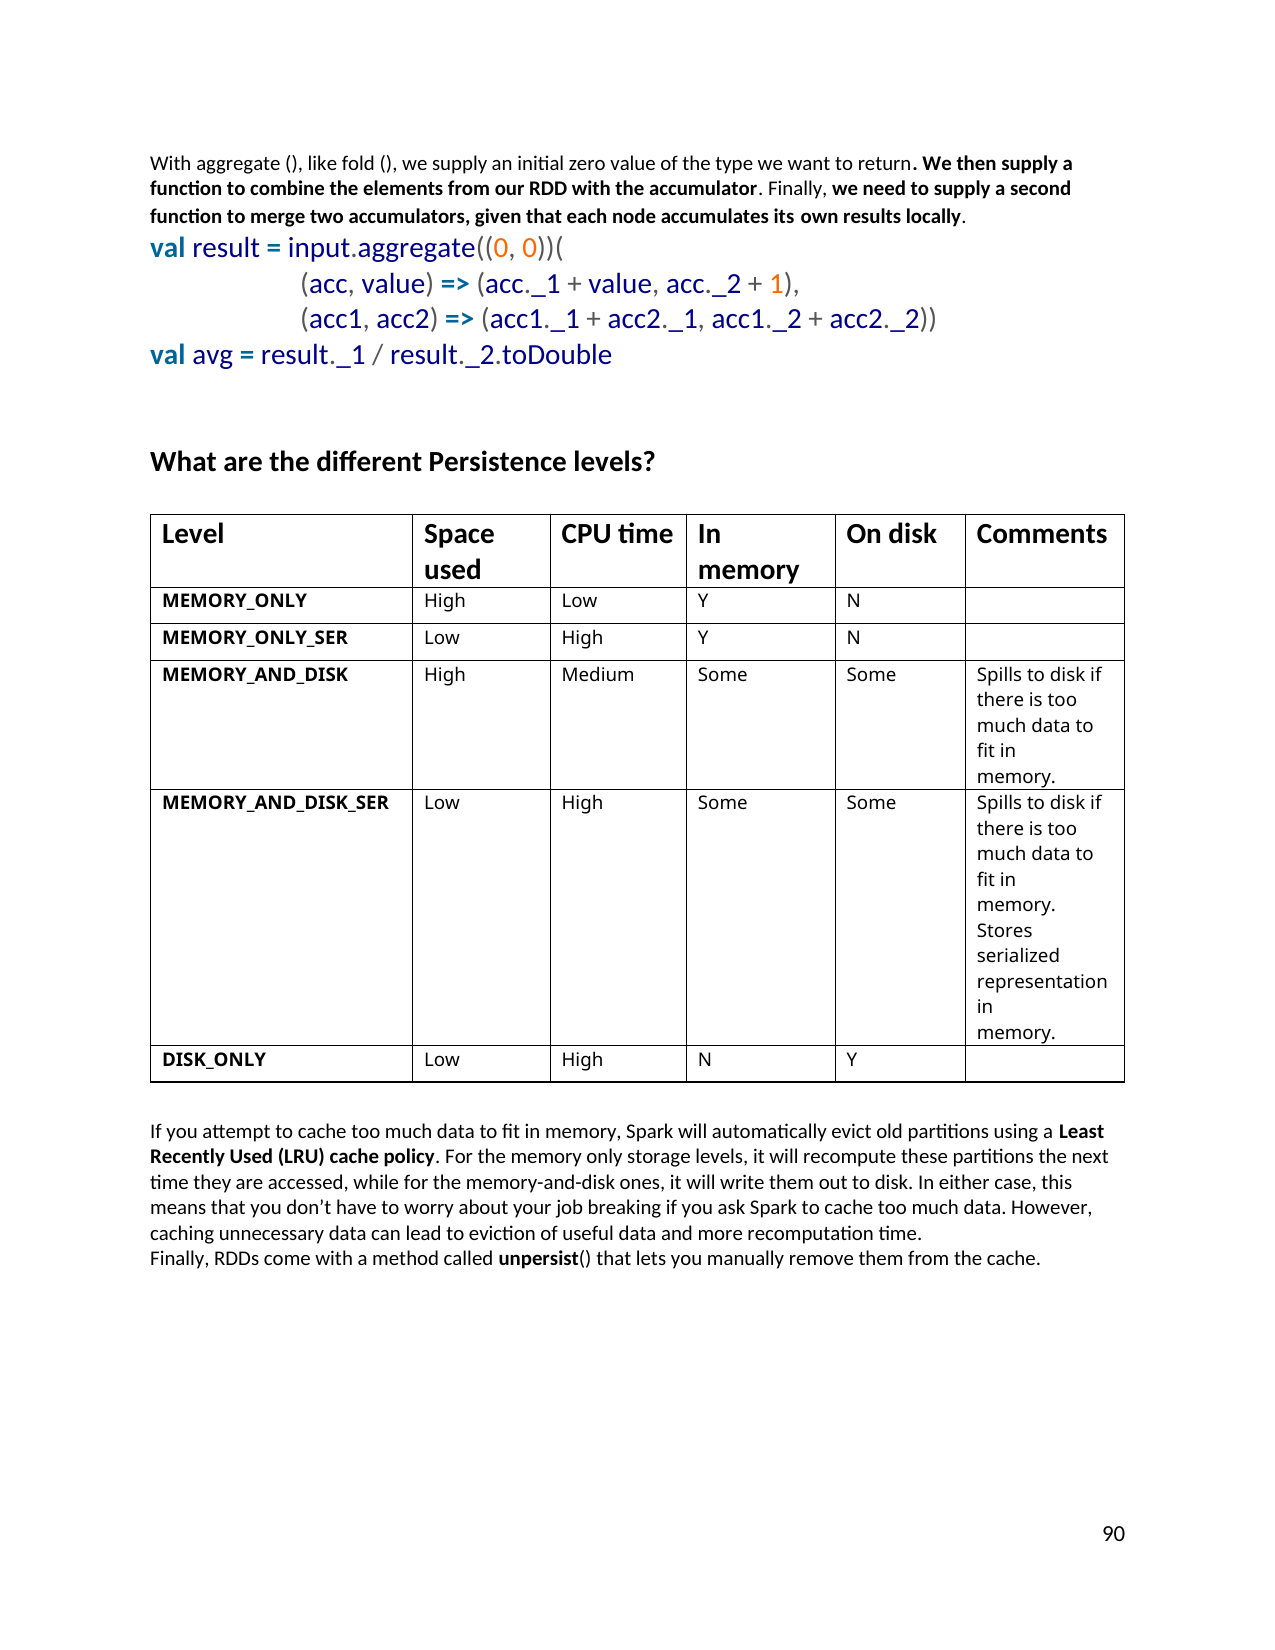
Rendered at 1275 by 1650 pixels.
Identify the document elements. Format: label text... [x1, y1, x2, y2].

table_cell Spills to disk if there is too much data to fit in memory. Stores serialized representation in memory. [966, 790, 1124, 1045]
text If you attempt to cache too much data to fit in memory, Spark will automatically evict old partitions using a Least Recently Used (LRU) cache policy. For the memory only storage levels, it will recompute these partitions the next time they are accessed, while for the memory-and-disk ones, it will write them out to disk. In either case, this [150, 1118, 1125, 1194]
text val result = input.aggregate((0, 0))( [150, 229, 1125, 265]
table_cell Some [836, 790, 965, 1045]
table_cell MEMORY_AND_DISK_SER [151, 790, 412, 1045]
text What are the different Persistence levels? [150, 443, 1125, 479]
table_header Level [151, 515, 412, 587]
table_cell Low [413, 624, 550, 660]
table_cell High [551, 624, 686, 660]
table_cell Some [687, 661, 835, 788]
table_header Space used [413, 515, 550, 587]
table_header In memory [687, 515, 835, 587]
table_cell Low [413, 790, 550, 1045]
text means that you don’t have to worry about your job breaking if you ask Spark to cache too much data. However, caching unnecessary data can lead to eviction of useful data and more recomputation time. [150, 1194, 1125, 1245]
table_cell N [836, 588, 965, 623]
table_cell MEMORY_ONLY_SER [151, 624, 412, 660]
text val avg = result._1 / result._2.toDouble [150, 336, 1125, 372]
table_cell Low [551, 588, 686, 623]
table_cell Some [836, 661, 965, 788]
table_cell N [836, 624, 965, 660]
table_cell MEMORY_ONLY [151, 588, 412, 623]
table_cell High [413, 661, 550, 788]
text (acc1, acc2) => (acc1._1 + acc2._1, acc1._2 + acc2._2)) [225, 301, 1125, 336]
table_cell [966, 624, 1124, 660]
table_cell [966, 1046, 1124, 1081]
table_cell MEMORY_AND_DISK [151, 661, 412, 788]
table_header CPU time [551, 515, 686, 587]
table_cell DISK_ONLY [151, 1046, 412, 1081]
table_header On disk [836, 515, 965, 587]
text (acc, value) => (acc._1 + value, acc._2 + 1), [225, 265, 1125, 301]
table_cell High [551, 790, 686, 1045]
table_cell Y [687, 624, 835, 660]
table_cell [966, 588, 1124, 623]
table_cell Medium [551, 661, 686, 788]
table_cell Y [687, 588, 835, 623]
table_cell Spills to disk if there is too much data to fit in memory. [966, 661, 1124, 788]
table_cell Low [413, 1046, 550, 1081]
table_cell High [413, 588, 550, 623]
text With aggregate (), like fold (), we supply an initial zero value of the type we want to return. We then supply a function to combine the elements from our RDD with the accumulator. Finally, we need to supply a second function to merge two accumulators, given that each node accumulates its own results locally. [150, 150, 1125, 229]
text Finally, RDDs come with a method called unpersist() that lets you manually remove them from the cache. [150, 1245, 1125, 1271]
table_cell Some [687, 790, 835, 1045]
table_cell N [687, 1046, 835, 1081]
table_header Comments [966, 515, 1124, 587]
table_cell High [551, 1046, 686, 1081]
table_cell Y [836, 1046, 965, 1081]
